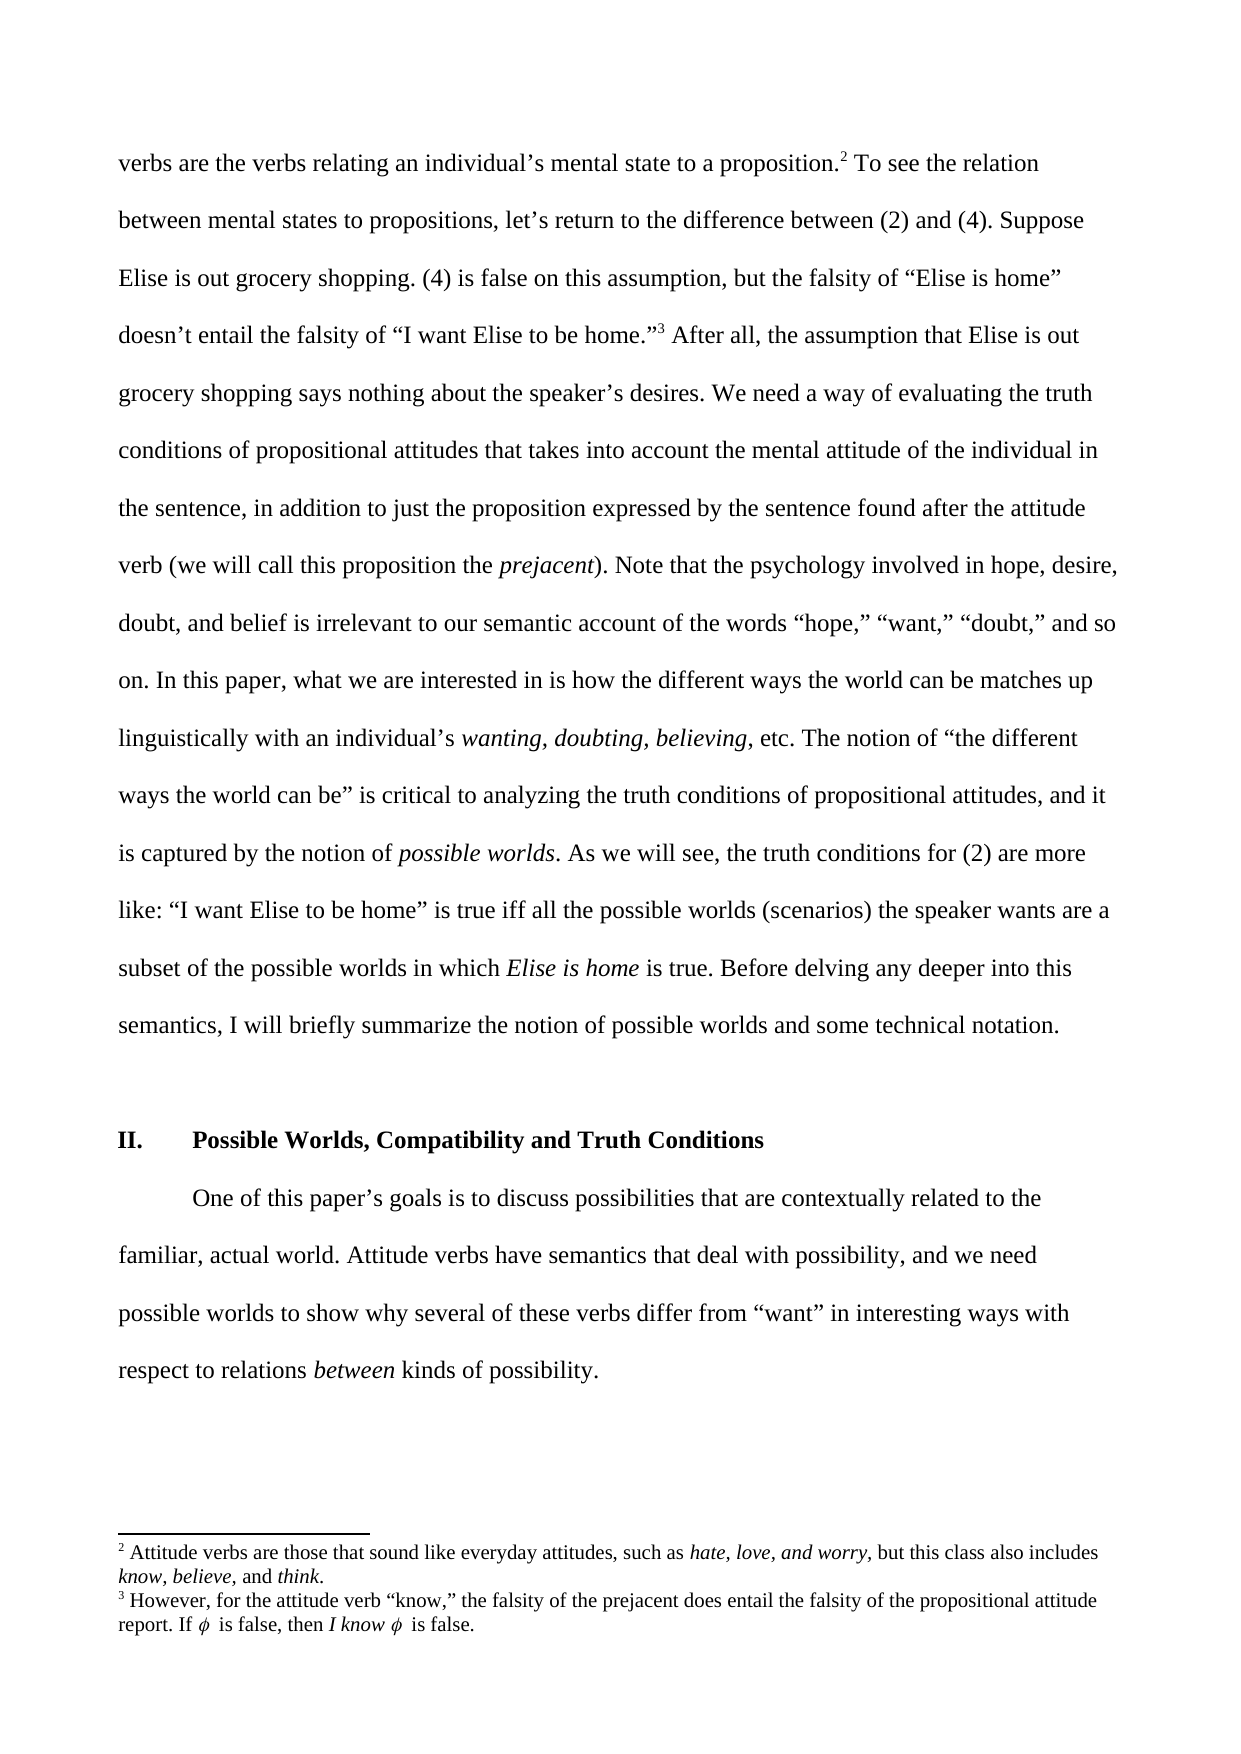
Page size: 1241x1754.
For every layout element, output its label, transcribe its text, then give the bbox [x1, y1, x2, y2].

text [118, 148, 1122, 1039]
text One of this paper’s goals is to discuss possibilities that are contextually related to the familiar, actual world. Attitude verbs have semantics that deal with possibility, and we need possible worlds to show why several of these verbs differ from “want” in interesting ways with respect to relations between kinds of possibility. [118, 1183, 1122, 1384]
list Possible Worlds, Compatibility and Truth Conditions [117, 1125, 1122, 1154]
